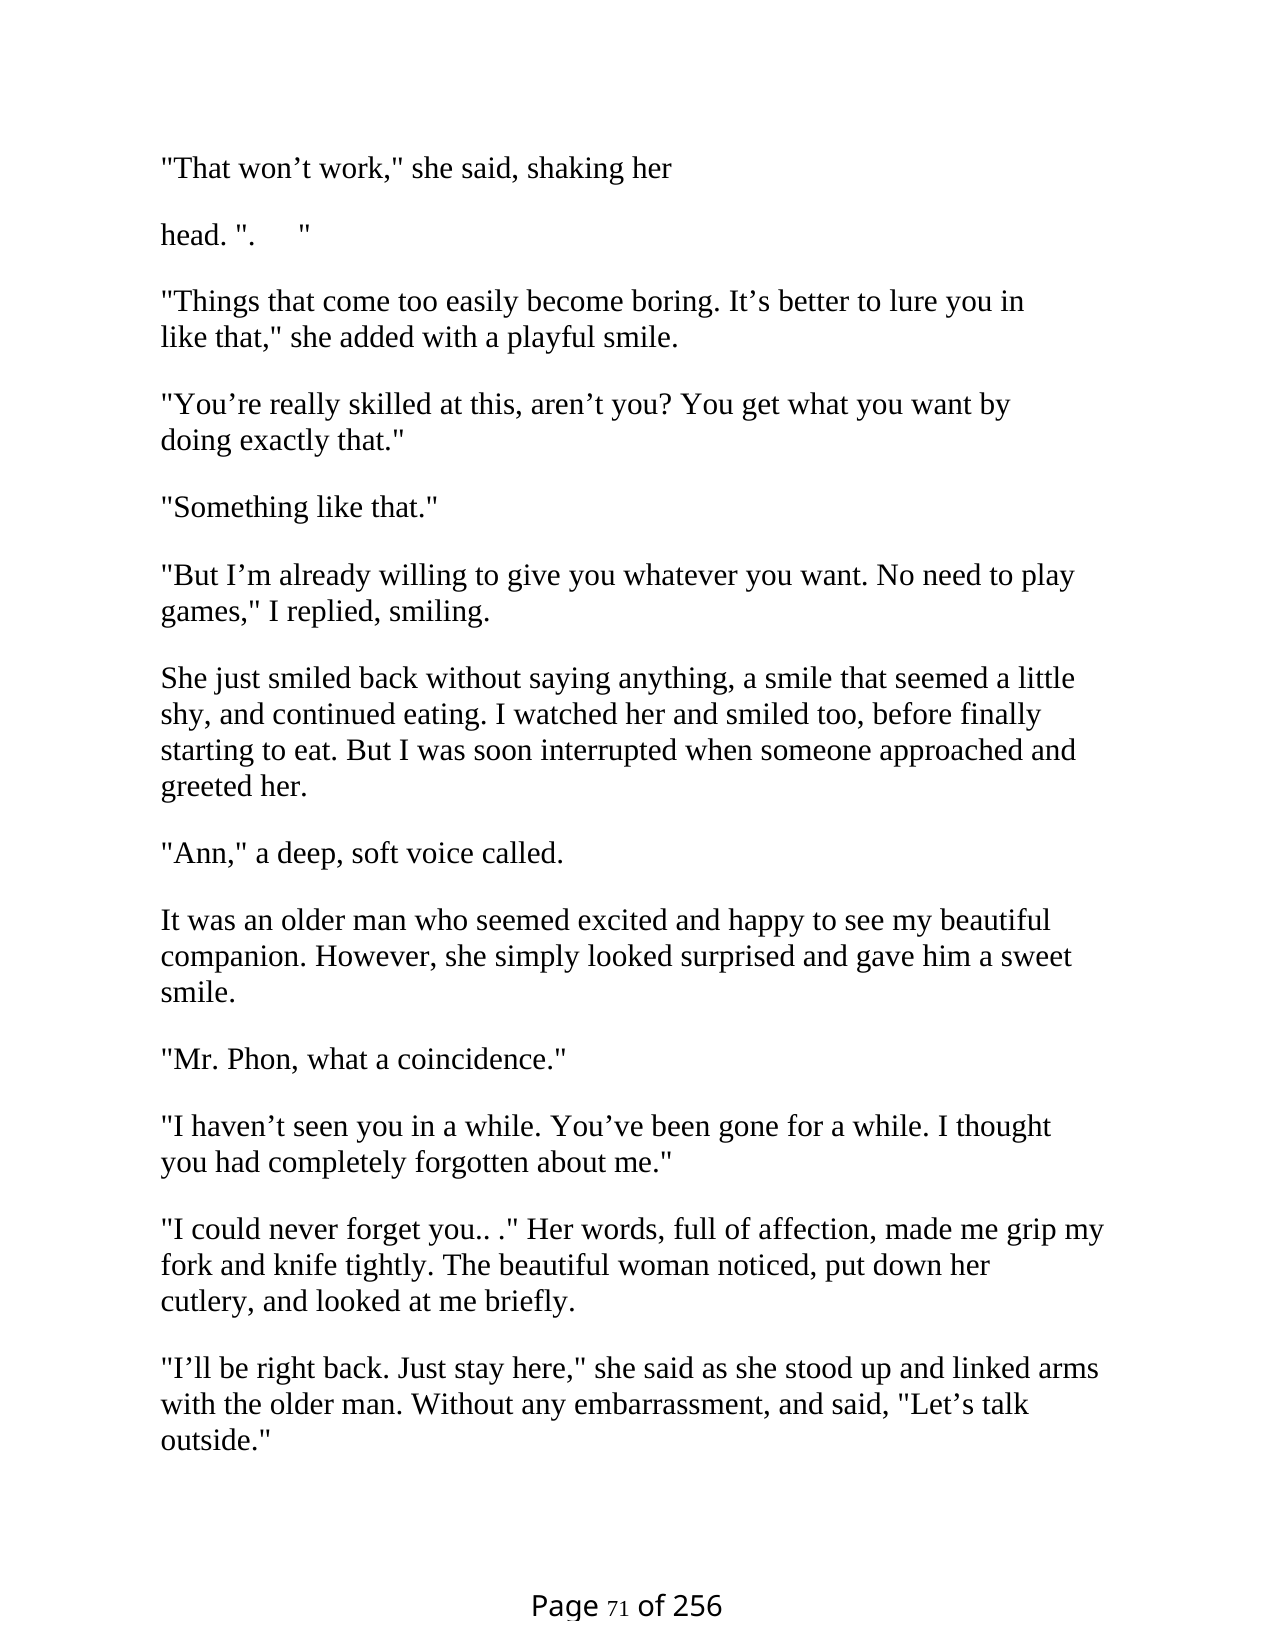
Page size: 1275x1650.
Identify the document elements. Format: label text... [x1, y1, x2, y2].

text "That won’t work," she said, shaking her head. ". " [160, 149, 746, 252]
text She just smiled back without saying anything, a smile that seemed a little shy, and continued eating. I watched her and smiled too, before finally starting to eat. But I was soon interrupted when someone approached and greeted her. [160, 659, 1079, 803]
text fork and knife tightly. The beautiful woman noticed, put down her cutlery, and looked at me briefly. [160, 1247, 1089, 1318]
text "I haven’t seen you in a while. You’ve been gone for a while. I thought you had completely forgotten about me." [160, 1107, 1103, 1179]
text "Ann," a deep, soft voice called. [160, 834, 1125, 870]
text "You’re really skilled at this, aren’t you? You get what you want by doing exactly that." [160, 386, 1083, 457]
text "Things that come too easily become boring. It’s better to lure you in like that," she added with a playful smile. [160, 282, 1078, 354]
text "But I’m already willing to give you whatever you want. No need to play games," I replied, smiling. [160, 556, 1078, 628]
text "Mr. Phon, what a coincidence." [160, 1040, 1125, 1076]
text It was an older man who seemed excited and happy to see my beautiful companion. However, she simply looked surprised and gave him a sweet smile. [160, 901, 1125, 1009]
text "I could never forget you. " Her words, full of affection, made me grip my [160, 1211, 1125, 1247]
text "I’ll be right back. Just stay here," she said as she stood up and linked arms with the older man. Without any embarrassment, and said, "Let’s talk outside." [160, 1350, 1102, 1457]
text "Something like that." [160, 489, 1125, 525]
